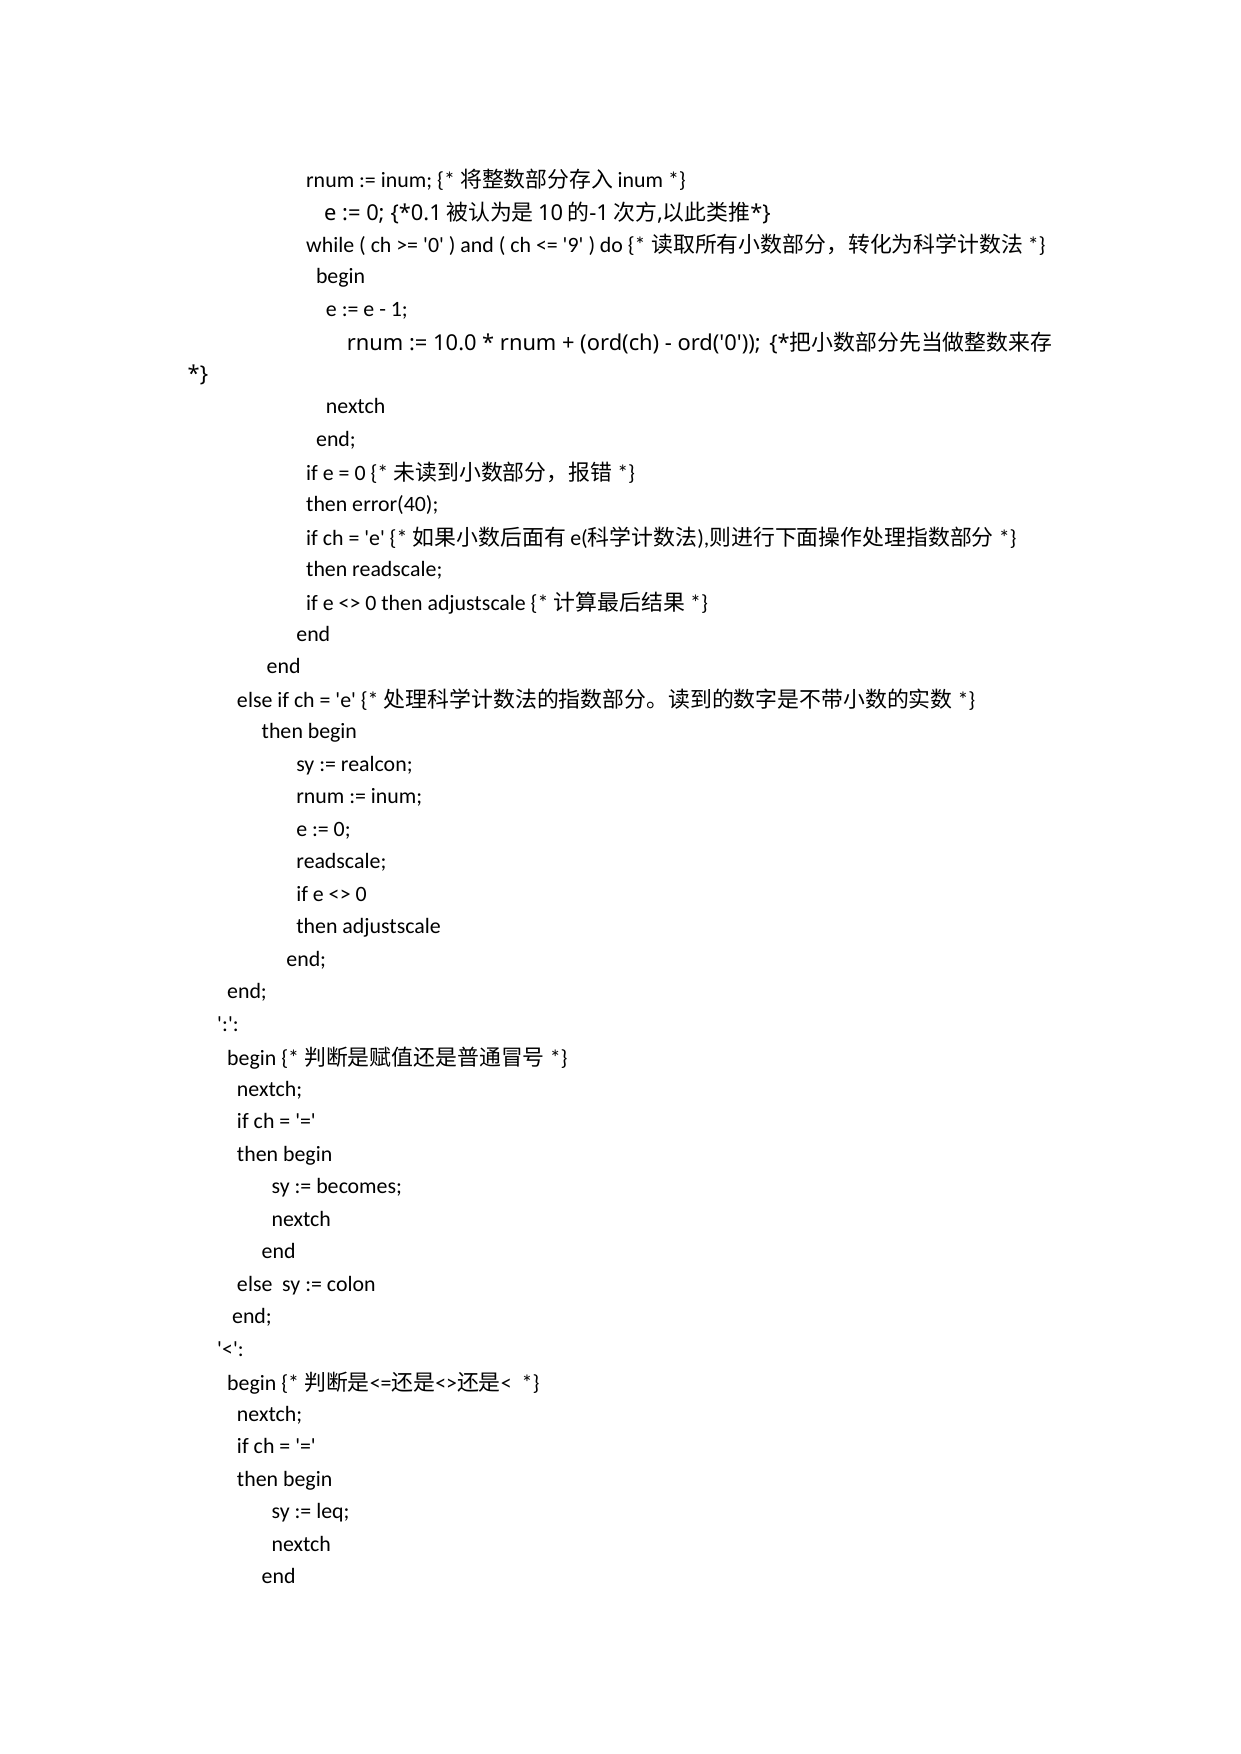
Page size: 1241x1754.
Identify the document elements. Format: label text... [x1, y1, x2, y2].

text nextch; [187, 1072, 1053, 1104]
text end; [187, 1299, 1053, 1332]
text nextch [187, 1527, 1053, 1559]
text sy := becomes; [187, 1169, 1053, 1202]
text else sy := colon [187, 1267, 1053, 1299]
text ':': [187, 1007, 1053, 1039]
text readscale; [187, 844, 1053, 877]
text begin {* 判断是赋值还是普通冒号 *} [187, 1039, 1053, 1072]
text e := e - 1; [187, 292, 1053, 324]
text '<': [187, 1332, 1053, 1364]
text if e <> 0 [187, 877, 1053, 909]
text sy := leq; [187, 1494, 1053, 1527]
text begin {* 判断是<=还是<>还是< *} [187, 1364, 1053, 1397]
text end; [187, 942, 1053, 974]
text sy := realcon; [187, 747, 1053, 779]
text nextch [187, 1202, 1053, 1234]
text rnum := inum; [187, 779, 1053, 812]
text end [187, 1234, 1053, 1267]
text then readscale; [187, 552, 1053, 584]
text end [187, 649, 1053, 682]
text nextch; [187, 1397, 1053, 1429]
text if ch = '=' [187, 1429, 1053, 1462]
text end; [187, 974, 1053, 1007]
text if ch = '=' [187, 1104, 1053, 1137]
text if ch = 'e' {* 如果小数后面有e(科学计数法),则进行下面操作处理指数部分 *} [187, 519, 1053, 552]
text nextch [187, 389, 1053, 422]
text e := 0; {*0.1被认为是10的-1次方,以此类推*} [187, 194, 1053, 227]
text else if ch = 'e' {* 处理科学计数法的指数部分。读到的数字是不带小数的实数 *} [187, 682, 1053, 714]
text if e = 0 {* 未读到小数部分，报错 *} [187, 454, 1053, 487]
text then begin [187, 714, 1053, 747]
text end; [187, 422, 1053, 454]
text then adjustscale [187, 909, 1053, 942]
text end [187, 1559, 1053, 1592]
text rnum := 10.0 * rnum + (ord(ch) - ord('0')); {*把小数部分先当做整数来存*} [187, 324, 1053, 389]
text then begin [187, 1462, 1053, 1494]
text begin [187, 259, 1053, 292]
text then error(40); [187, 487, 1053, 519]
text end [187, 617, 1053, 649]
text e := 0; [187, 812, 1053, 844]
text while ( ch >= '0' ) and ( ch <= '9' ) do {* 读取所有小数部分，转化为科学计数法 *} [187, 227, 1053, 259]
text rnum := inum; {* 将整数部分存入inum *} [187, 162, 1053, 194]
text if e <> 0 then adjustscale {* 计算最后结果 *} [187, 584, 1053, 617]
text then begin [187, 1137, 1053, 1169]
